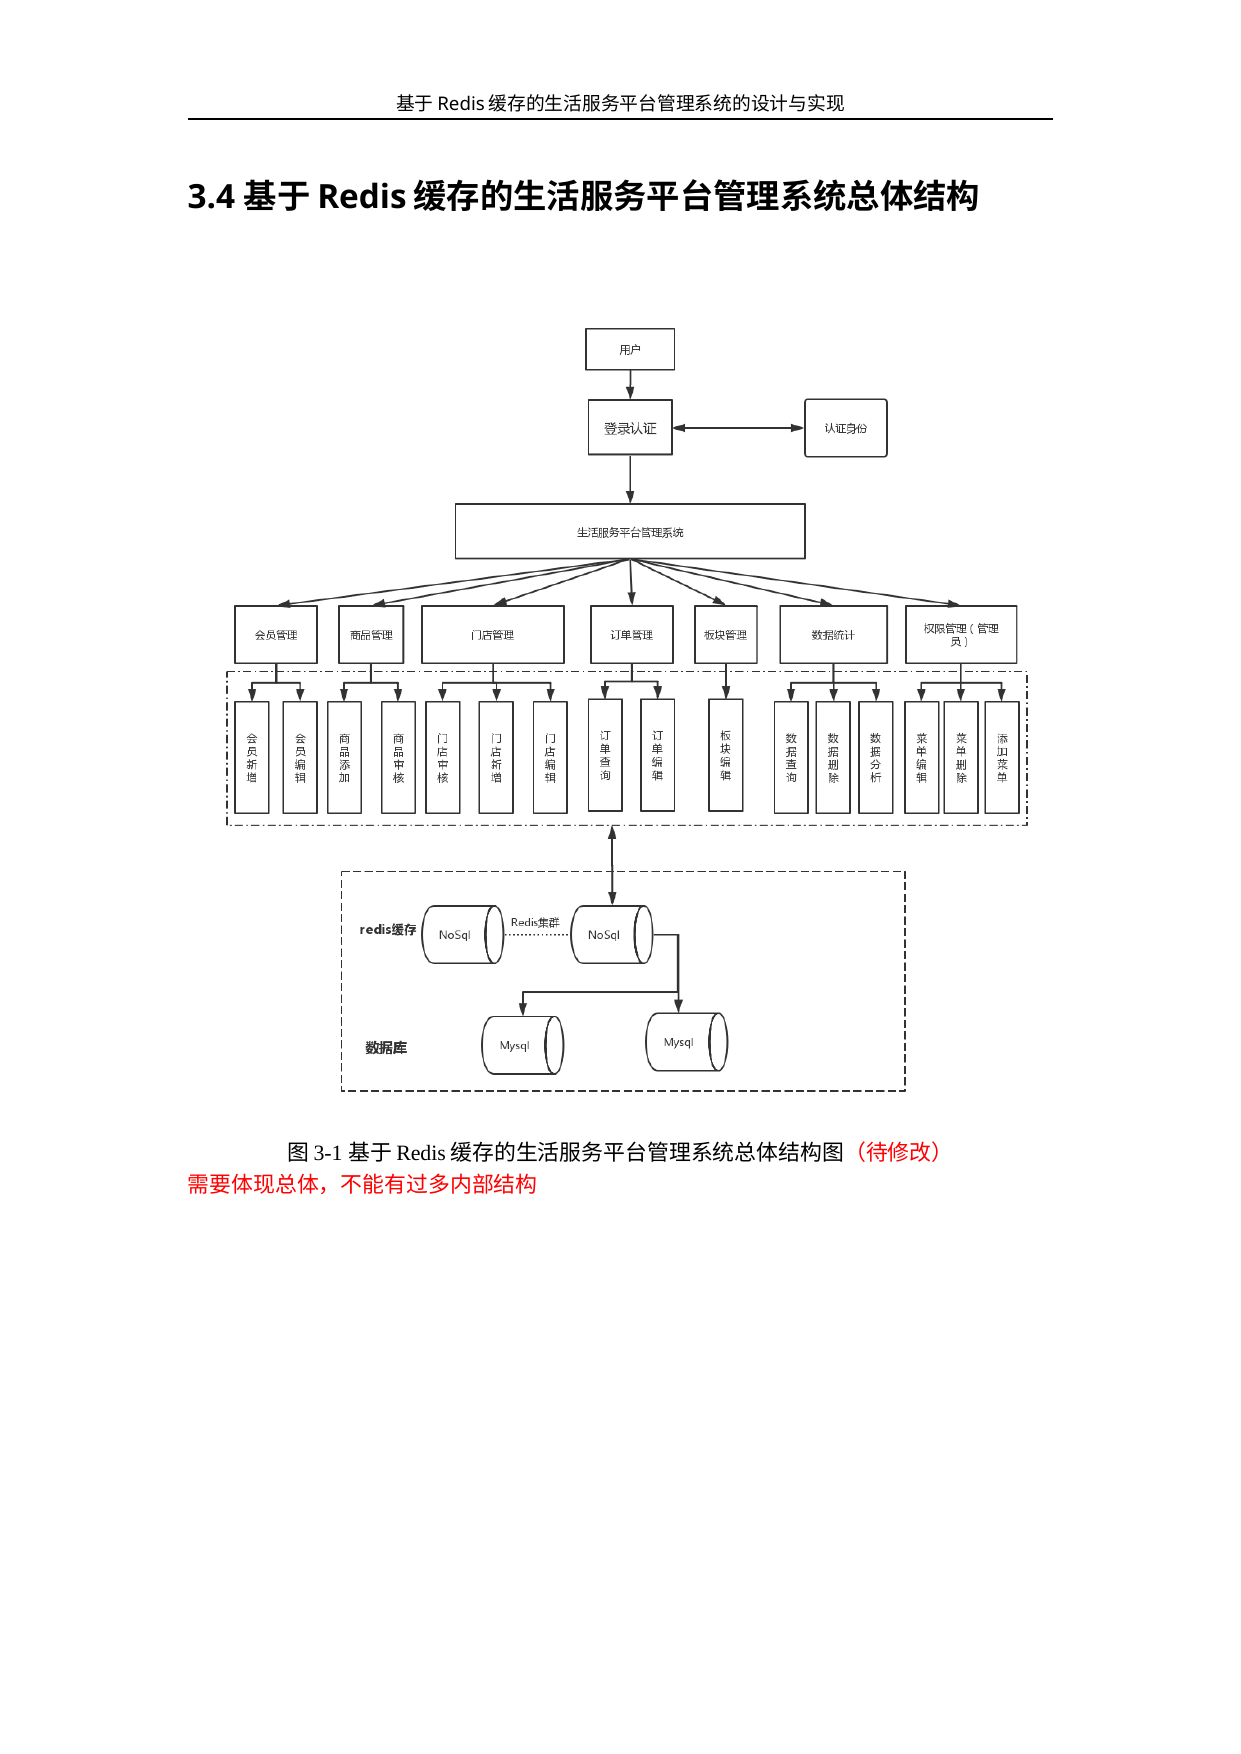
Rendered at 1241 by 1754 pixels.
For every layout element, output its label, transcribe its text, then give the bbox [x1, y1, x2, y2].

text 需要体现总体，不能有过多内部结构 [187, 1167, 1053, 1199]
subtitle 3.4 基于Redis缓存的生活服务平台管理系统总体结构 [187, 162, 1053, 227]
text 图3-1 基于Redis缓存的生活服务平台管理系统总体结构图（待修改） [187, 1134, 1053, 1167]
picture [187, 289, 1053, 1117]
